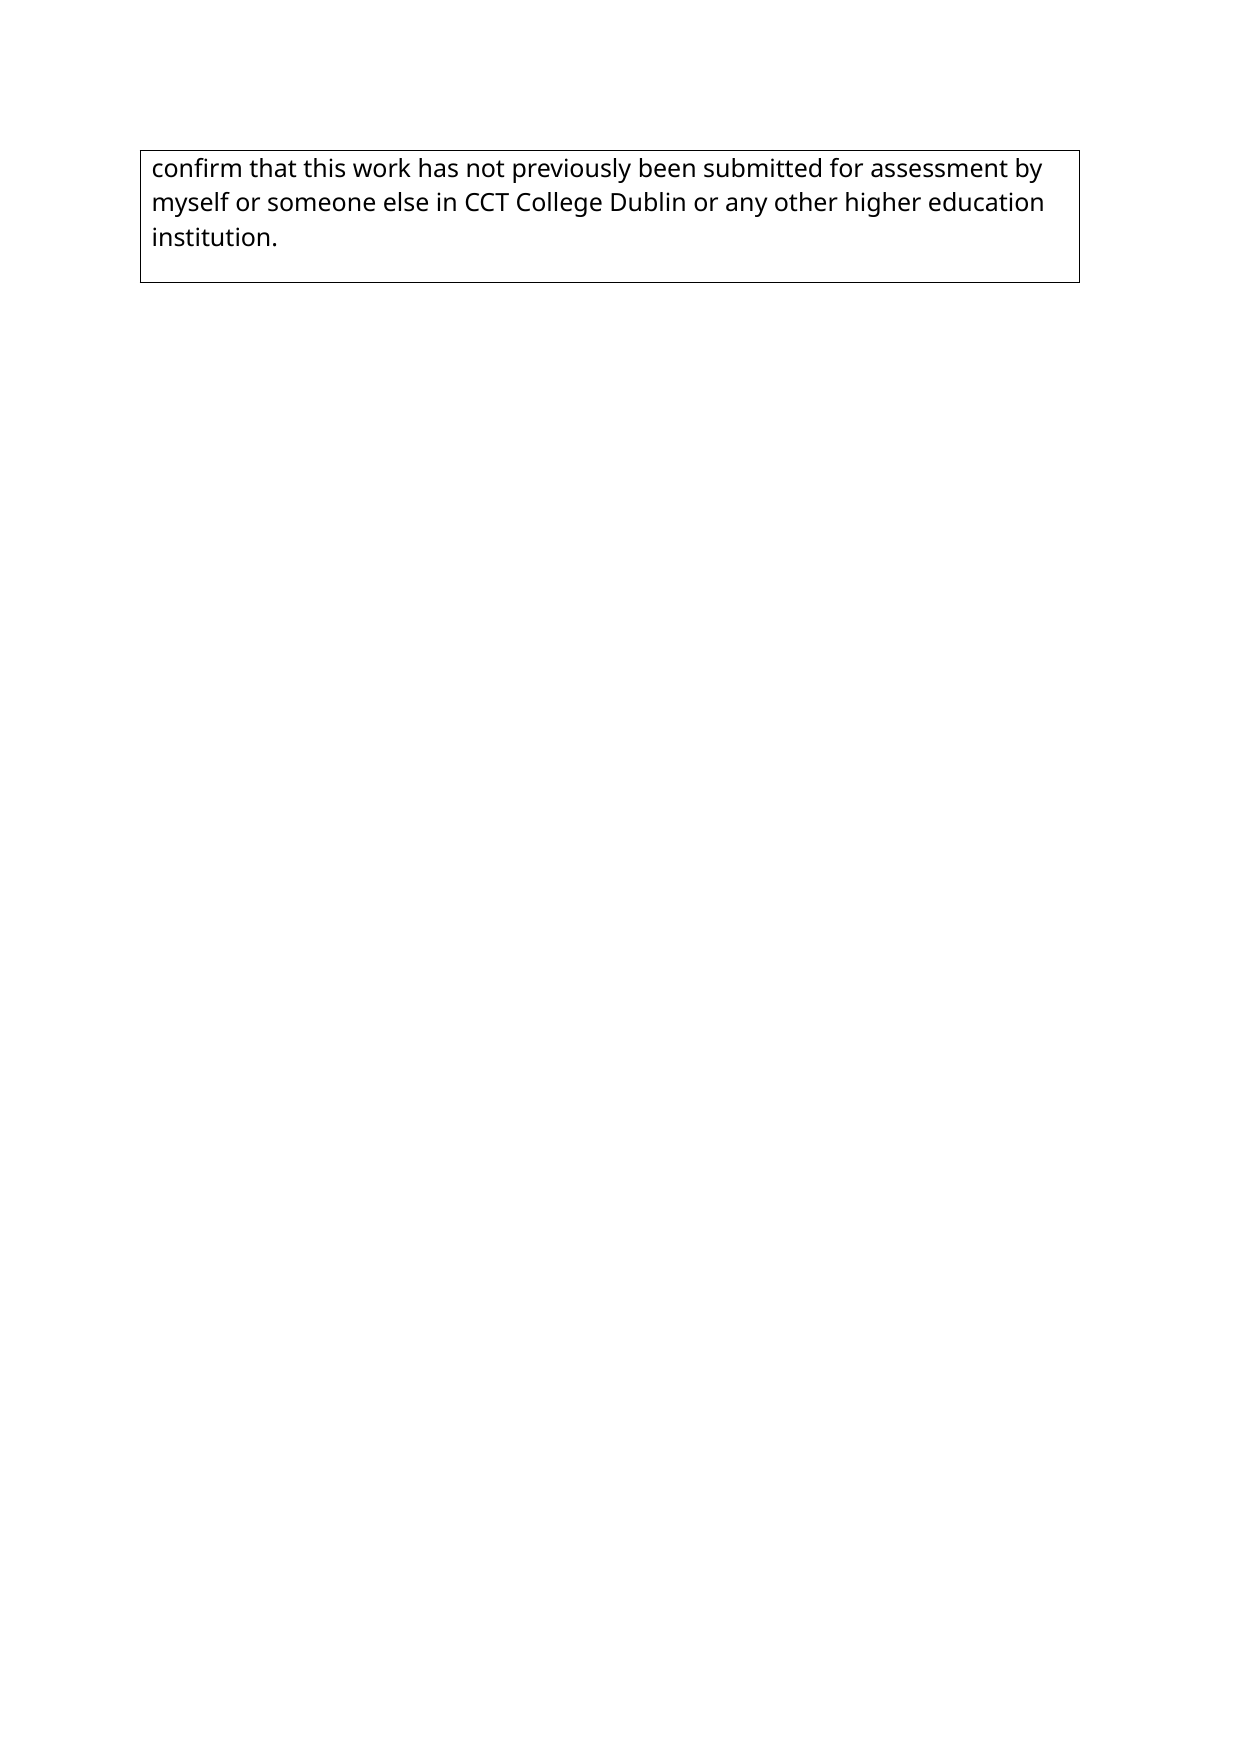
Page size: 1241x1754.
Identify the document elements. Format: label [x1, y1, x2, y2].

table_header [141, 151, 1079, 282]
